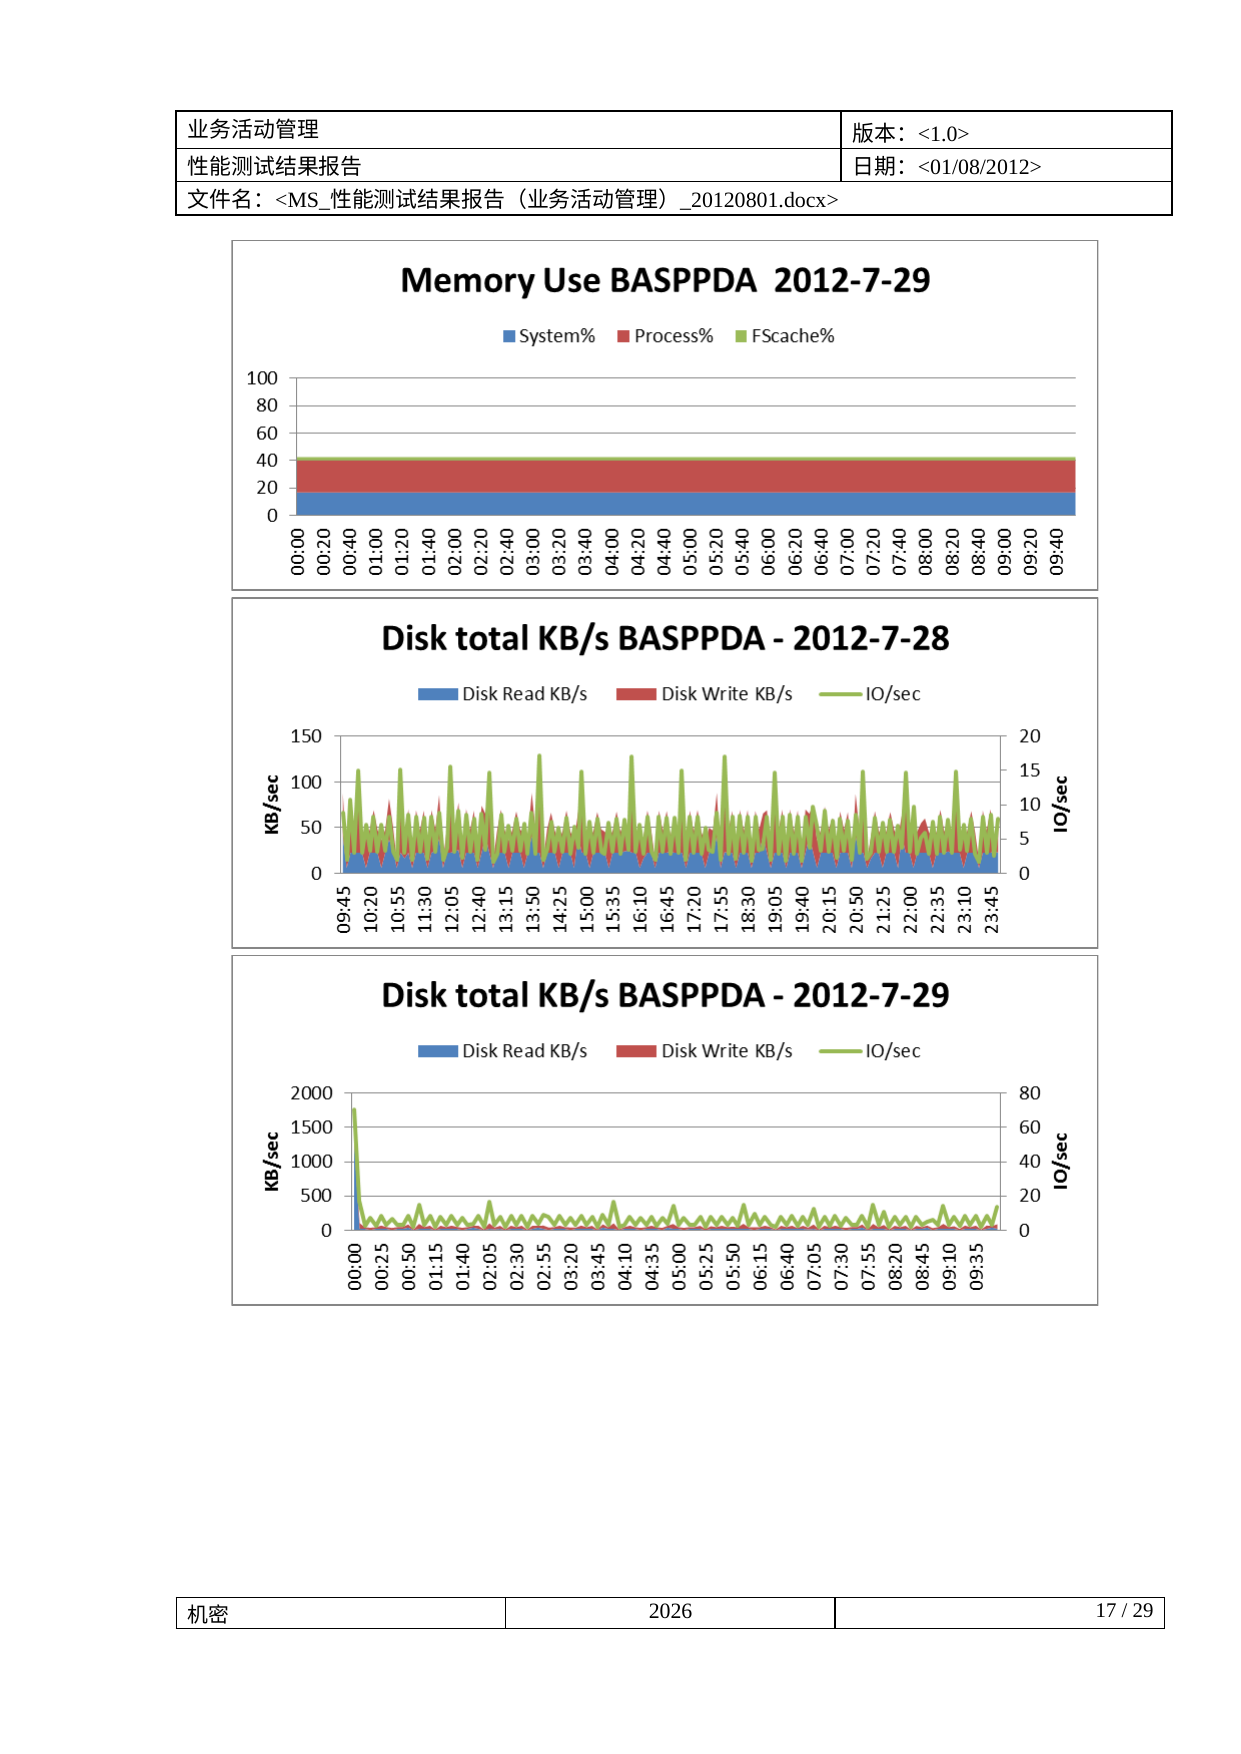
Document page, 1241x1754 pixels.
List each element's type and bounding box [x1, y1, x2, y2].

picture [231, 597, 1099, 949]
picture [231, 955, 1099, 1306]
picture [231, 240, 1099, 591]
